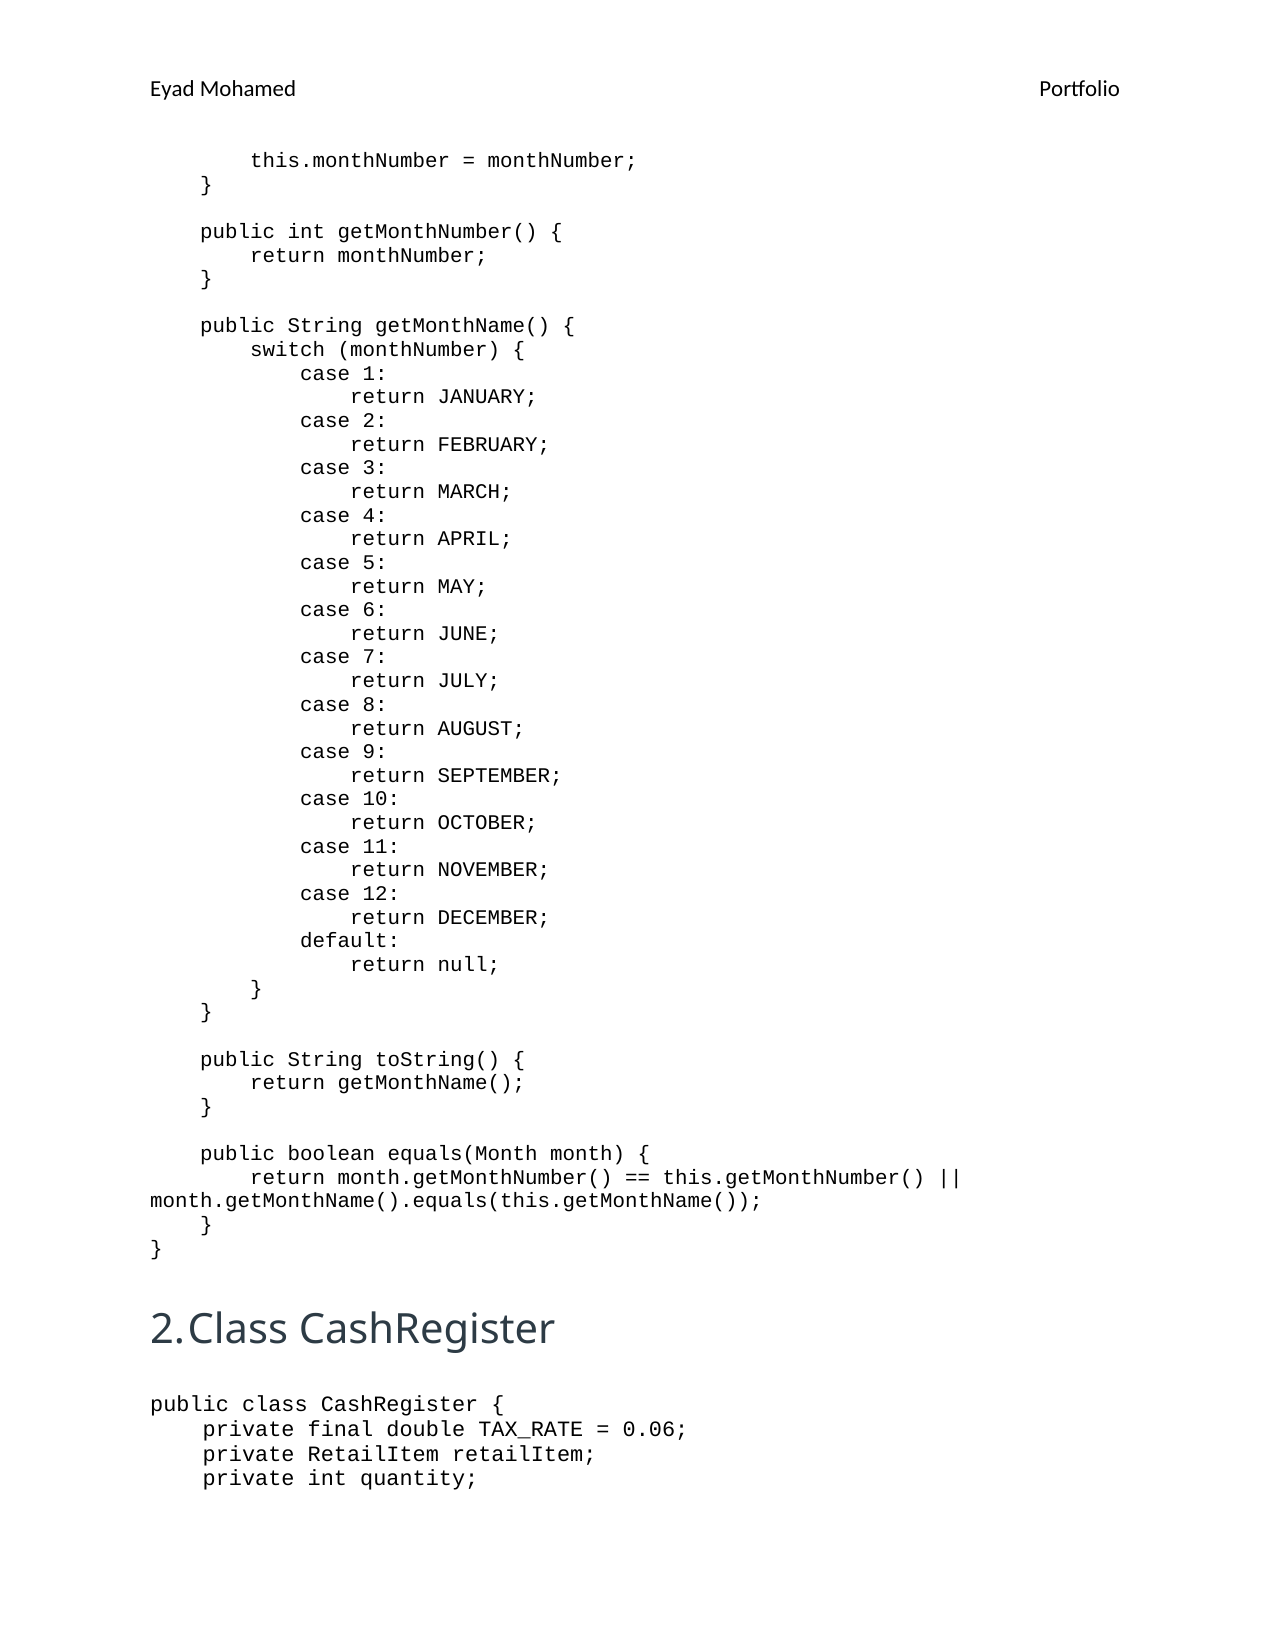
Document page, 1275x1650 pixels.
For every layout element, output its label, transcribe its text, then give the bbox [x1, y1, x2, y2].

text case 6: [150, 599, 1125, 623]
text case 4: [150, 505, 1125, 528]
text return null; [150, 954, 1125, 978]
text return getMonthName(); [150, 1072, 1125, 1096]
text } [150, 1096, 1125, 1119]
text return NOVEMBER; [150, 859, 1125, 883]
text public boolean equals(Month month) { [150, 1143, 1125, 1167]
text } [150, 1214, 1125, 1238]
text return month.getMonthNumber() == this.getMonthNumber() || month.getMonthName().equals(this.getMonthName()); [150, 1167, 1125, 1214]
text case 10: [150, 788, 1125, 812]
text return SEPTEMBER; [150, 765, 1125, 788]
text public class CashRegister { [150, 1393, 1125, 1418]
text return AUGUST; [150, 717, 1125, 741]
text case 7: [150, 647, 1125, 670]
text return OCTOBER; [150, 812, 1125, 836]
text } [150, 978, 1125, 1001]
text private int quantity; [150, 1467, 1125, 1492]
text case 12: [150, 883, 1125, 907]
text public String toString() { [150, 1048, 1125, 1072]
text return monthNumber; [150, 244, 1125, 268]
text return DECEMBER; [150, 907, 1125, 930]
text default: [150, 930, 1125, 954]
text } [150, 174, 1125, 197]
text return JANUARY; [150, 386, 1125, 410]
text case 1: [150, 363, 1125, 386]
text return APRIL; [150, 528, 1125, 552]
text } [150, 1001, 1125, 1025]
text return MARCH; [150, 481, 1125, 505]
text return JULY; [150, 670, 1125, 694]
text case 5: [150, 552, 1125, 576]
text switch (monthNumber) { [150, 339, 1125, 363]
text private RetailItem retailItem; [150, 1443, 1125, 1467]
text } [150, 1238, 1125, 1261]
text return MAY; [150, 576, 1125, 599]
list Class CashRegister [150, 1299, 1125, 1356]
text case 3: [150, 457, 1125, 481]
text case 2: [150, 410, 1125, 434]
text case 11: [150, 836, 1125, 859]
text public String getMonthName() { [150, 316, 1125, 339]
text case 8: [150, 694, 1125, 717]
text } [150, 268, 1125, 292]
text this.monthNumber = monthNumber; [150, 150, 1125, 174]
text case 9: [150, 741, 1125, 765]
text public int getMonthNumber() { [150, 221, 1125, 244]
text private final double TAX_RATE = 0.06; [150, 1418, 1125, 1443]
text return JUNE; [150, 623, 1125, 647]
text return FEBRUARY; [150, 434, 1125, 457]
